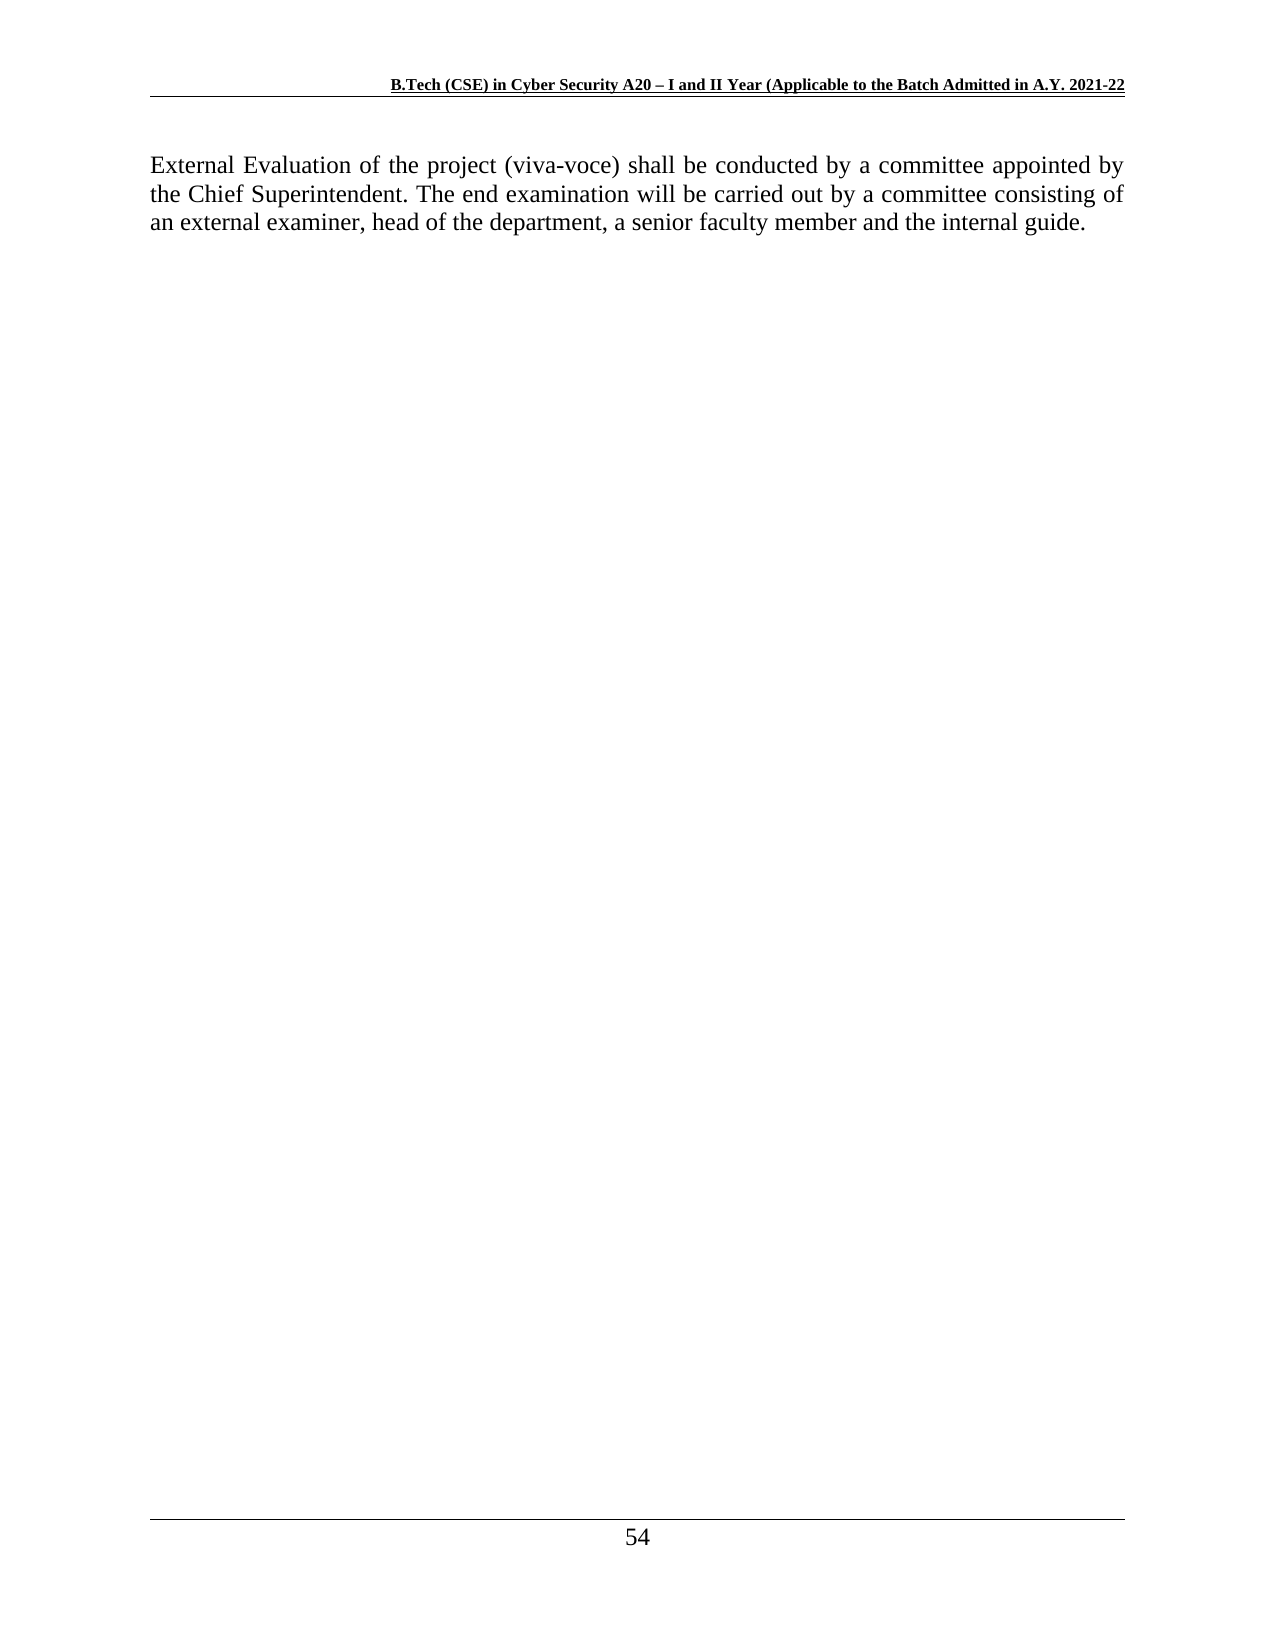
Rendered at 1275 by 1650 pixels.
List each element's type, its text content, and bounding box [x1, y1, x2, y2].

text External Evaluation of the project (viva-voce) shall be conducted by a committee appointed by the Chief Superintendent. The end examination will be carried out by a committee consisting of an external examiner, head of the department, a senior faculty member and the internal guide. [150, 150, 1125, 236]
